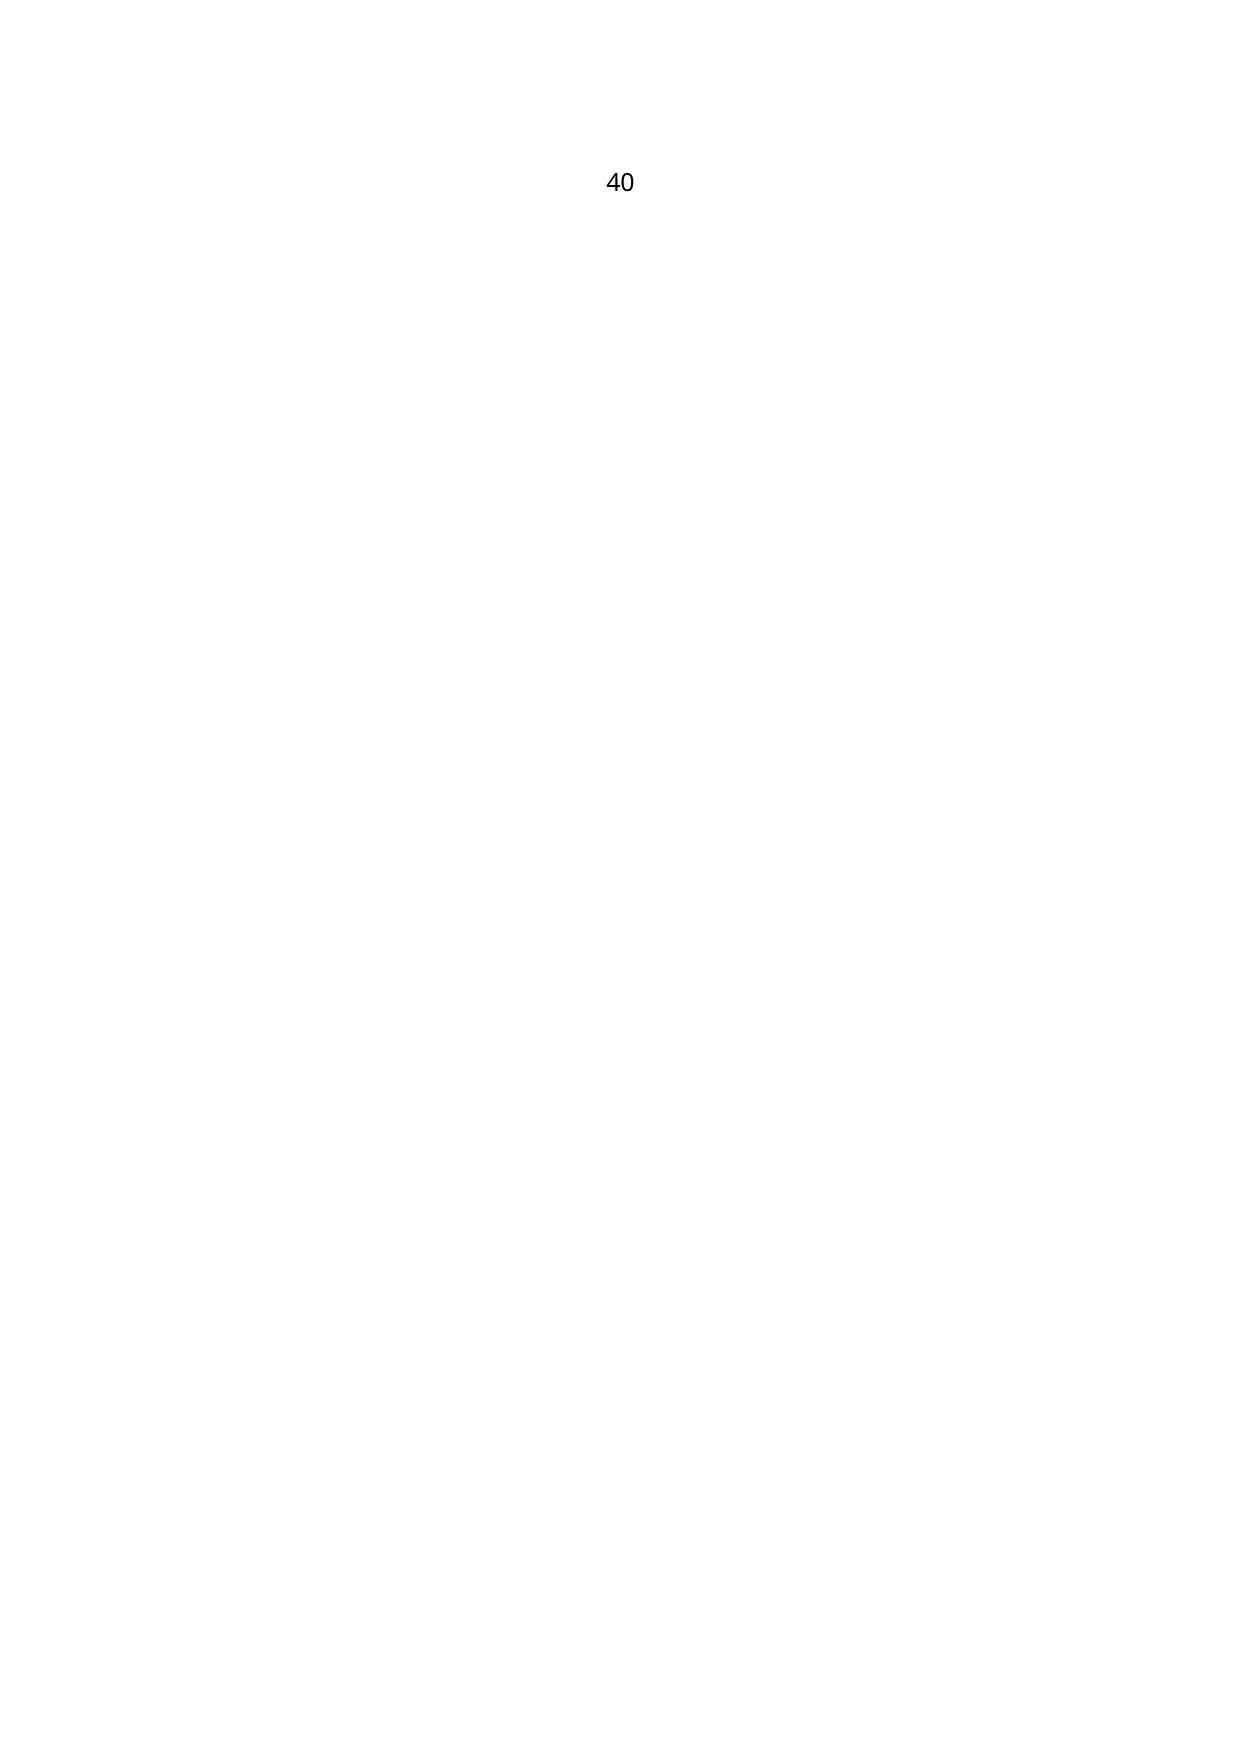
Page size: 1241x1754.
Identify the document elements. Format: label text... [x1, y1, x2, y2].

text 40 [350, 164, 890, 199]
